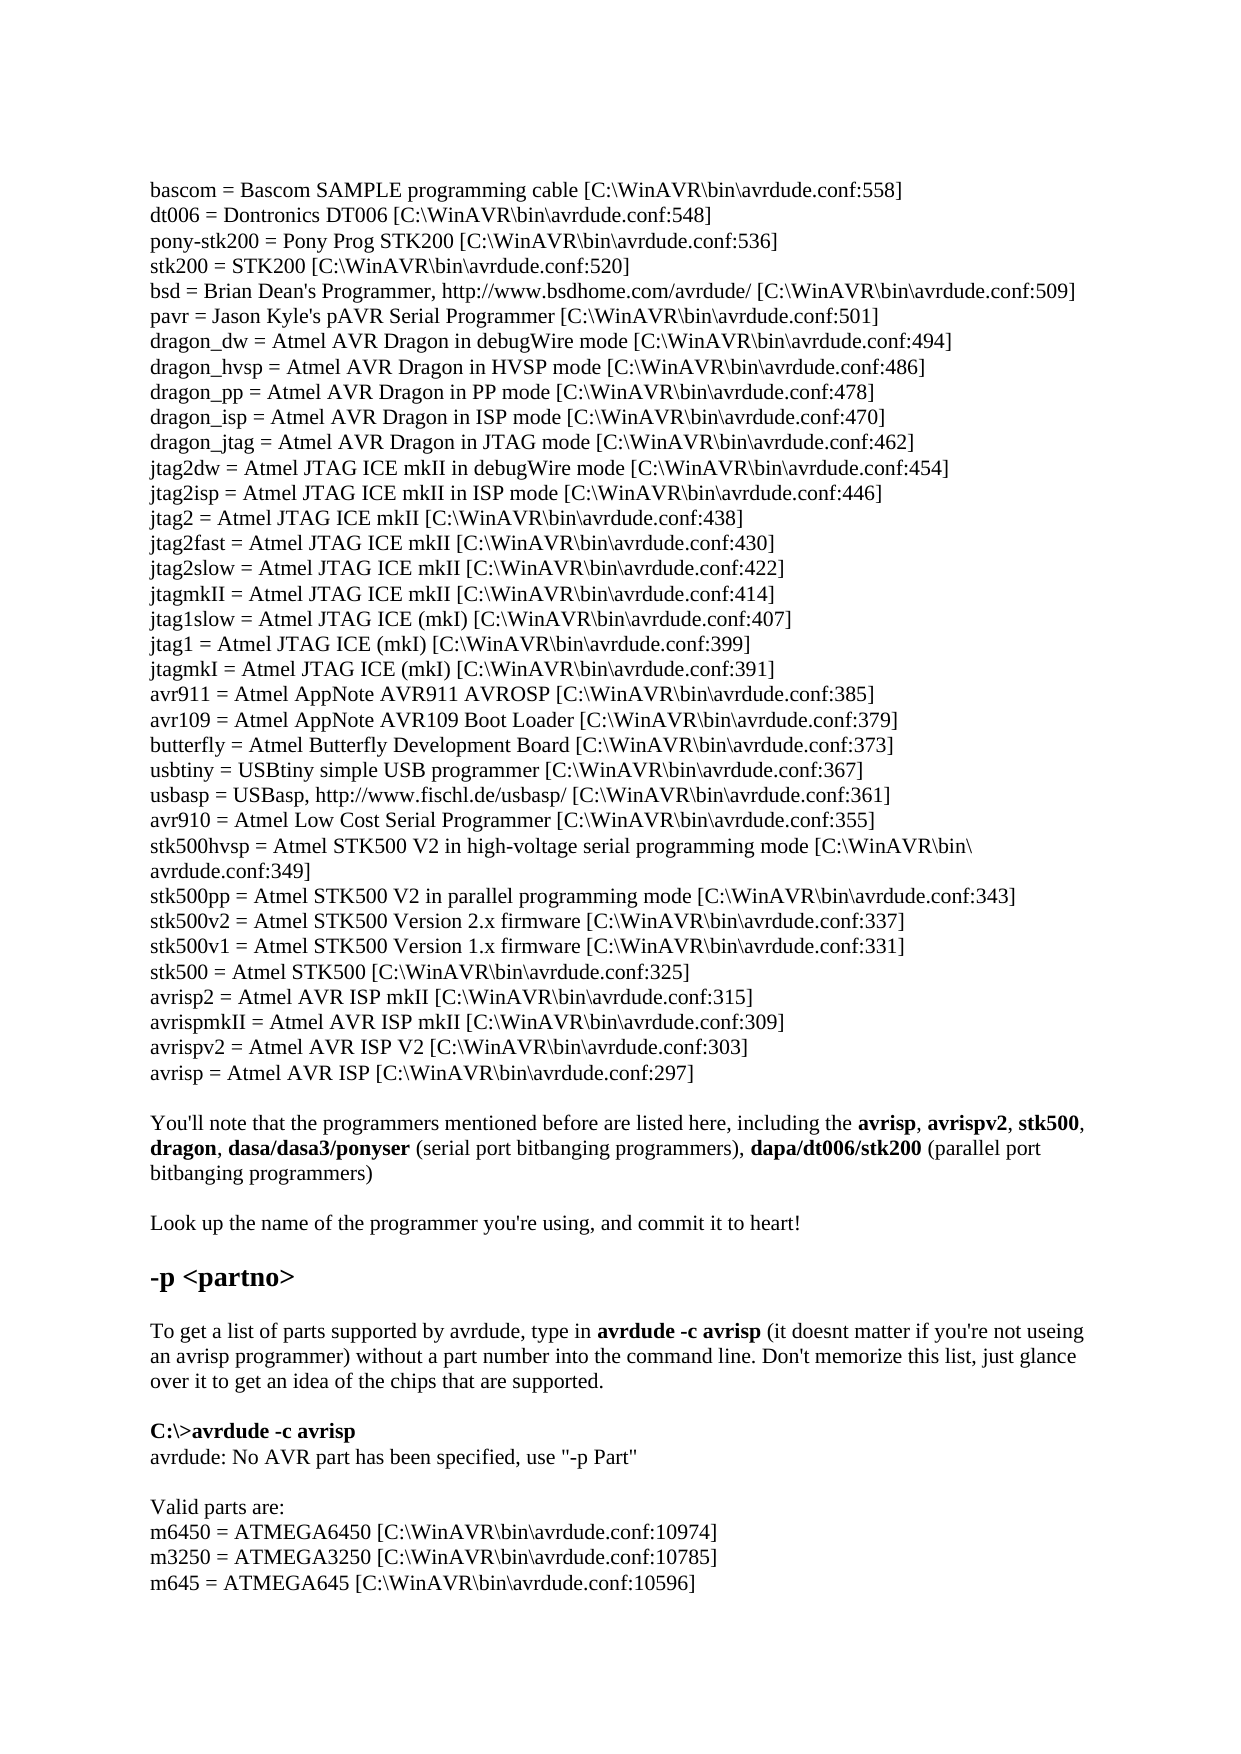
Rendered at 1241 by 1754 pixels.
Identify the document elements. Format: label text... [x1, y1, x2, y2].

text To get a list of parts supported by avrdude, type in avrdude -c avrisp (it doesnt matter if you're not useing an avrisp programmer) without a part number into the command line. Don't memorize this list, just glance over it to get an idea of the chips that are supported. [150, 1318, 1090, 1393]
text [150, 177, 1090, 1085]
text -p <partno> [150, 1261, 1090, 1293]
text Look up the name of the programmer you're using, and commit it to heart! [150, 1210, 1090, 1236]
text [150, 1494, 1090, 1595]
text You'll note that the programmers mentioned before are listed here, including the avrisp, avrispv2, stk500, dragon, dasa/dasa3/ponyser (serial port bitbanging programmers), dapa/dt006/stk200 (parallel port bitbanging programmers) [150, 1110, 1090, 1185]
text C:\>avrdude -c avrisp avrdude: No AVR part has been specified, use "-p Part" [150, 1418, 1090, 1469]
